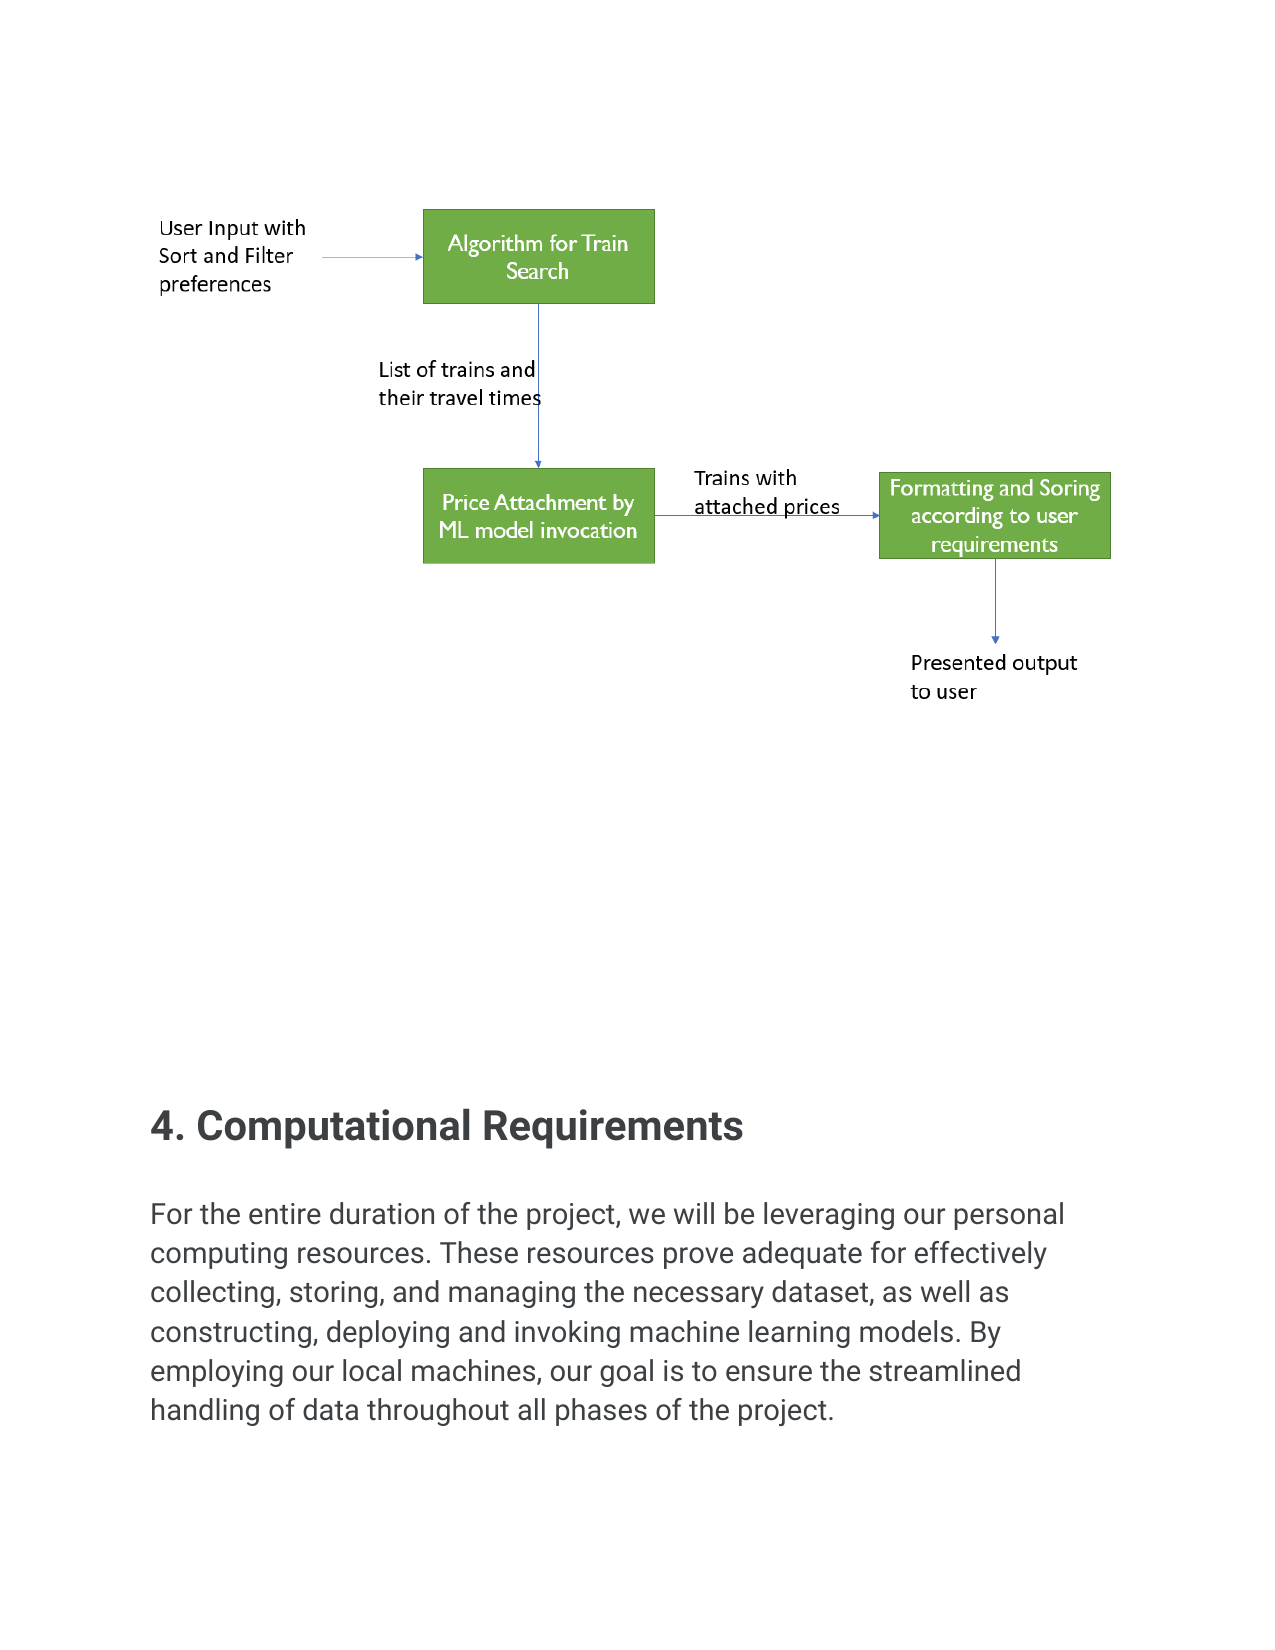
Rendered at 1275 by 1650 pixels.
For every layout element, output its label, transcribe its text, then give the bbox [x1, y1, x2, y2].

text 4. Computational Requirements [150, 1102, 1125, 1151]
picture [150, 189, 1125, 723]
text For the entire duration of the project, we will be leveraging our personal computing resources. These resources prove adequate for effectively collecting, storing, and managing the necessary dataset, as well as constructing, deploying and invoking machine learning models. By employing our local machines, our goal is to ensure the streamlined handling of data throughout all phases of the project. [150, 1197, 1125, 1428]
